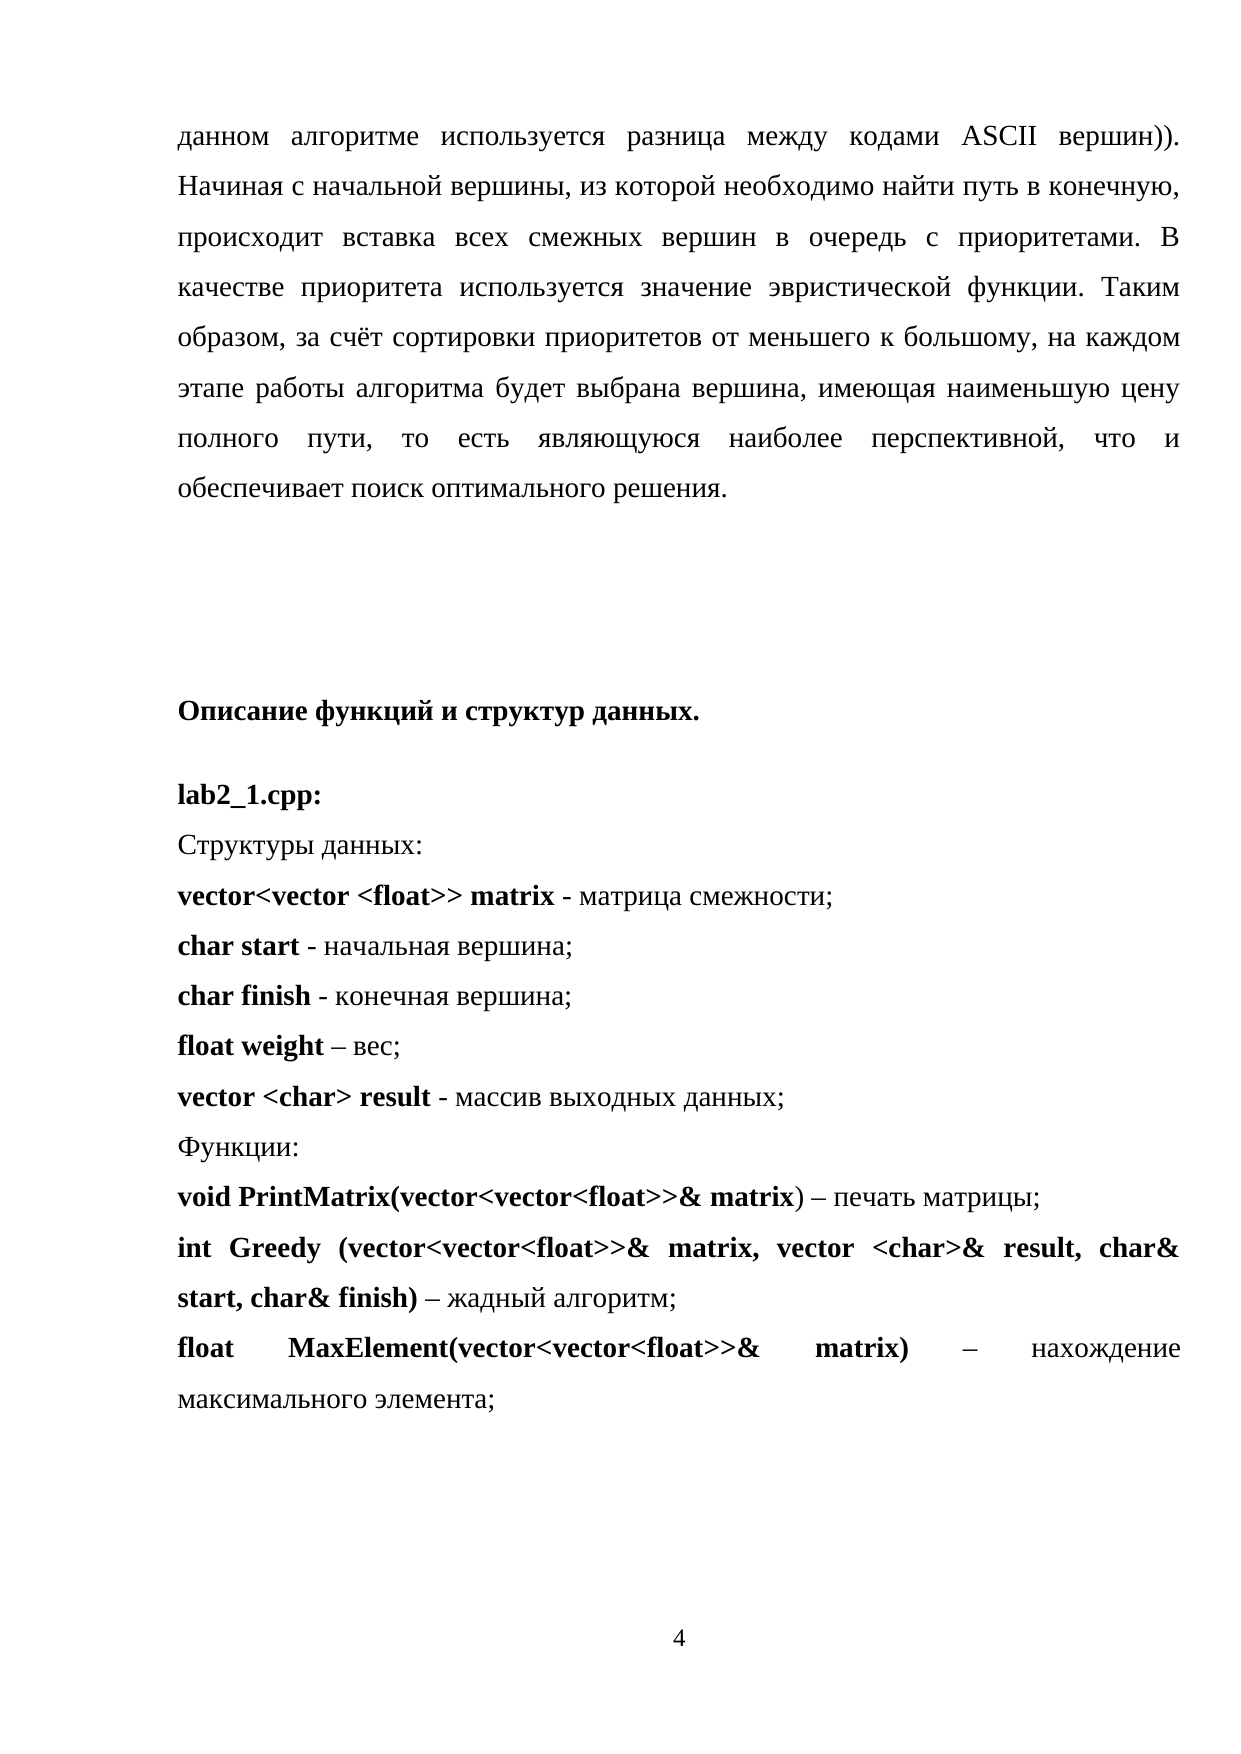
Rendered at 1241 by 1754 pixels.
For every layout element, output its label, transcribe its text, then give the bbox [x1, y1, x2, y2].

text void PrintMatrix(vector<vector<float>>& matrix) – печать матрицы; [177, 1179, 1181, 1213]
text Функции: [177, 1129, 1181, 1163]
text vector <char> result - массив выходных данных; [177, 1079, 1181, 1112]
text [177, 118, 1181, 504]
text float MaxElement(vector<vector<float>>& matrix) – нахождение максимального элемента; [177, 1330, 1181, 1414]
text char finish - конечная вершина; [177, 978, 1181, 1012]
text lab2_1.cpp: [177, 777, 1181, 811]
text char start - начальная вершина; [177, 928, 1181, 961]
text vector<vector <float>> matrix - матрица смежности; [177, 878, 1181, 911]
text Описание функций и структур данных. [177, 693, 1181, 727]
text Структуры данных: [177, 827, 1181, 861]
text float weight – вес; [177, 1028, 1181, 1062]
text int Greedy (vector<vector<float>>& matrix, vector <char>& result, char& start, char& finish) – жадный алгоритм; [177, 1230, 1181, 1314]
